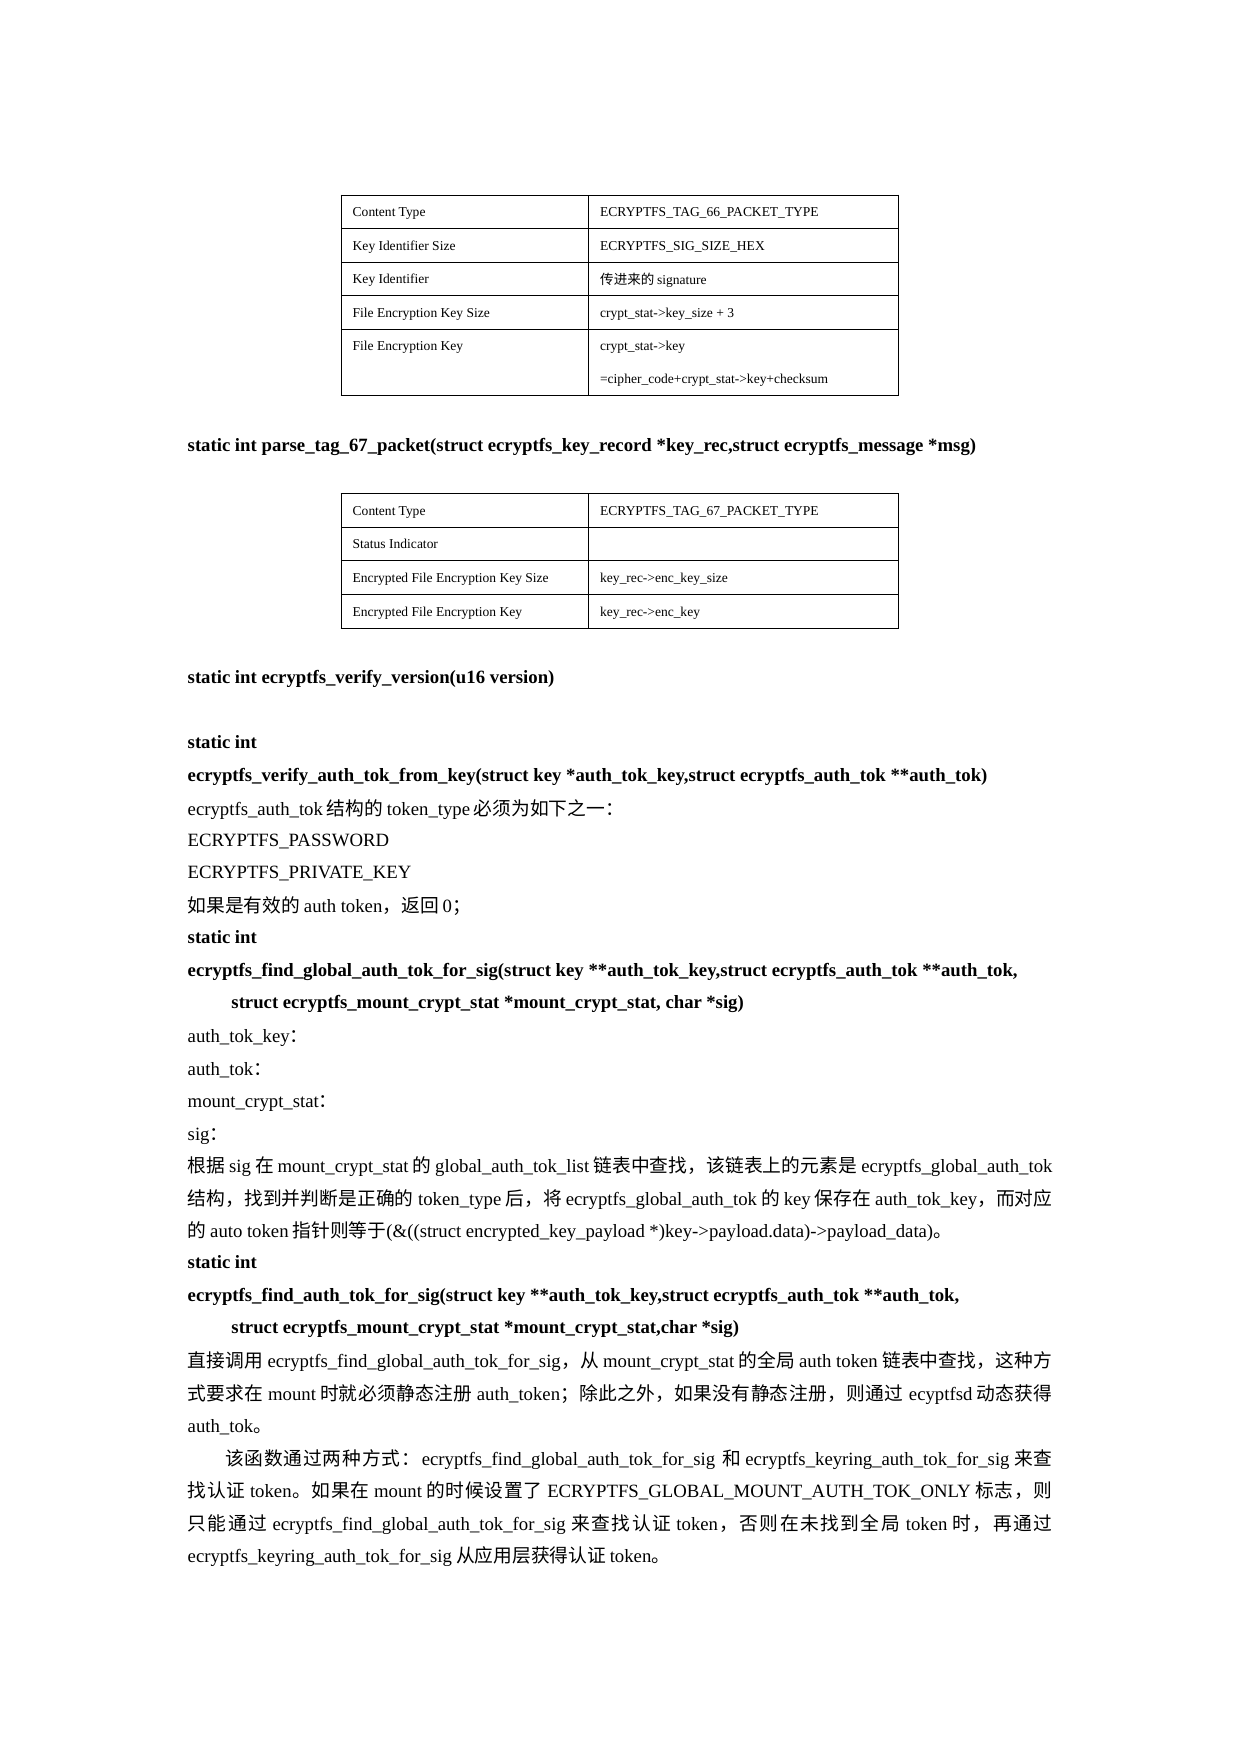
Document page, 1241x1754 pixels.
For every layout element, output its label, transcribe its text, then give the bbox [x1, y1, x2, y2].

text sig： [187, 1116, 1053, 1148]
text auth_tok： [187, 1051, 1053, 1083]
text 如果是有效的auth token，返回0； [187, 888, 1053, 921]
text ecryptfs_auth_tok结构的token_type必须为如下之一： [187, 791, 1053, 823]
table_cell Key Identifier Size [342, 229, 588, 262]
text ecryptfs_find_global_auth_tok_for_sig(struct key **auth_tok_key,struct ecryptfs_auth_tok **auth_tok, [187, 953, 1053, 986]
table_cell ECRYPTFS_SIG_SIZE_HEX [589, 229, 898, 262]
text ECRYPTFS_PASSWORD [187, 823, 1053, 856]
text auth_tok_key： [187, 1018, 1053, 1051]
text static int ecryptfs_verify_version(u16 version) [187, 661, 1053, 693]
table_header Content Type [342, 494, 588, 527]
table_cell crypt_stat->key =cipher_code+crypt_stat->key+checksum [589, 330, 898, 395]
text ECRYPTFS_PRIVATE_KEY [187, 856, 1053, 888]
text struct ecryptfs_mount_crypt_stat *mount_crypt_stat, char *sig) [187, 986, 1053, 1018]
text 直接调用ecryptfs_find_global_auth_tok_for_sig，从mount_crypt_stat的全局auth token链表中查找，这种方式要求在mount时就必须静态注册auth_token；除此之外，如果没有静态注册，则通过ecyptfsd动态获得auth_tok。 [187, 1343, 1053, 1441]
text static int [187, 1246, 1053, 1278]
table_cell crypt_stat->key_size + 3 [589, 296, 898, 329]
table_cell Key Identifier [342, 263, 588, 295]
text mount_crypt_stat： [187, 1083, 1053, 1116]
text struct ecryptfs_mount_crypt_stat *mount_crypt_stat,char *sig) [187, 1311, 1053, 1343]
text static int [187, 921, 1053, 953]
table_cell File Encryption Key [342, 330, 588, 395]
text static int [187, 726, 1053, 758]
table_header ECRYPTFS_TAG_67_PACKET_TYPE [589, 494, 898, 527]
text 根据sig在mount_crypt_stat的global_auth_tok_list链表中查找，该链表上的元素是ecryptfs_global_auth_tok结构，找到并判断是正确的token_type后，将ecryptfs_global_auth_tok的key保存在auth_tok_key，而对应的auto token指针则等于(&((struct encrypted_key_payload *)key->payload.data)->payload_data)。 [187, 1148, 1053, 1246]
table_cell Encrypted File Encryption Key Size [342, 561, 588, 594]
text ecryptfs_verify_auth_tok_from_key(struct key *auth_tok_key,struct ecryptfs_auth_tok **auth_tok) [187, 758, 1053, 791]
table_cell File Encryption Key Size [342, 296, 588, 329]
table_cell Status Indicator [342, 528, 588, 560]
table_header ECRYPTFS_TAG_66_PACKET_TYPE [589, 196, 898, 228]
text 该函数通过两种方式：ecryptfs_find_global_auth_tok_for_sig 和ecryptfs_keyring_auth_tok_for_sig来查找认证token。如果在mount的时候设置了ECRYPTFS_GLOBAL_MOUNT_AUTH_TOK_ONLY标志，则只能通过ecryptfs_find_global_auth_tok_for_sig来查找认证token，否则在未找到全局token时，再通过ecryptfs_keyring_auth_tok_for_sig从应用层获得认证token。 [187, 1441, 1053, 1571]
table_cell 传进来的signature [589, 263, 898, 295]
table_cell key_rec->enc_key_size [589, 561, 898, 594]
table_cell key_rec->enc_key [589, 595, 898, 627]
text ecryptfs_find_auth_tok_for_sig(struct key **auth_tok_key,struct ecryptfs_auth_tok **auth_tok, [187, 1278, 1053, 1311]
table_cell Encrypted File Encryption Key [342, 595, 588, 627]
table_cell [589, 528, 898, 560]
table_header Content Type [342, 196, 588, 228]
text static int parse_tag_67_packet(struct ecryptfs_key_record *key_rec,struct ecryptfs_message *msg) [187, 428, 1053, 461]
